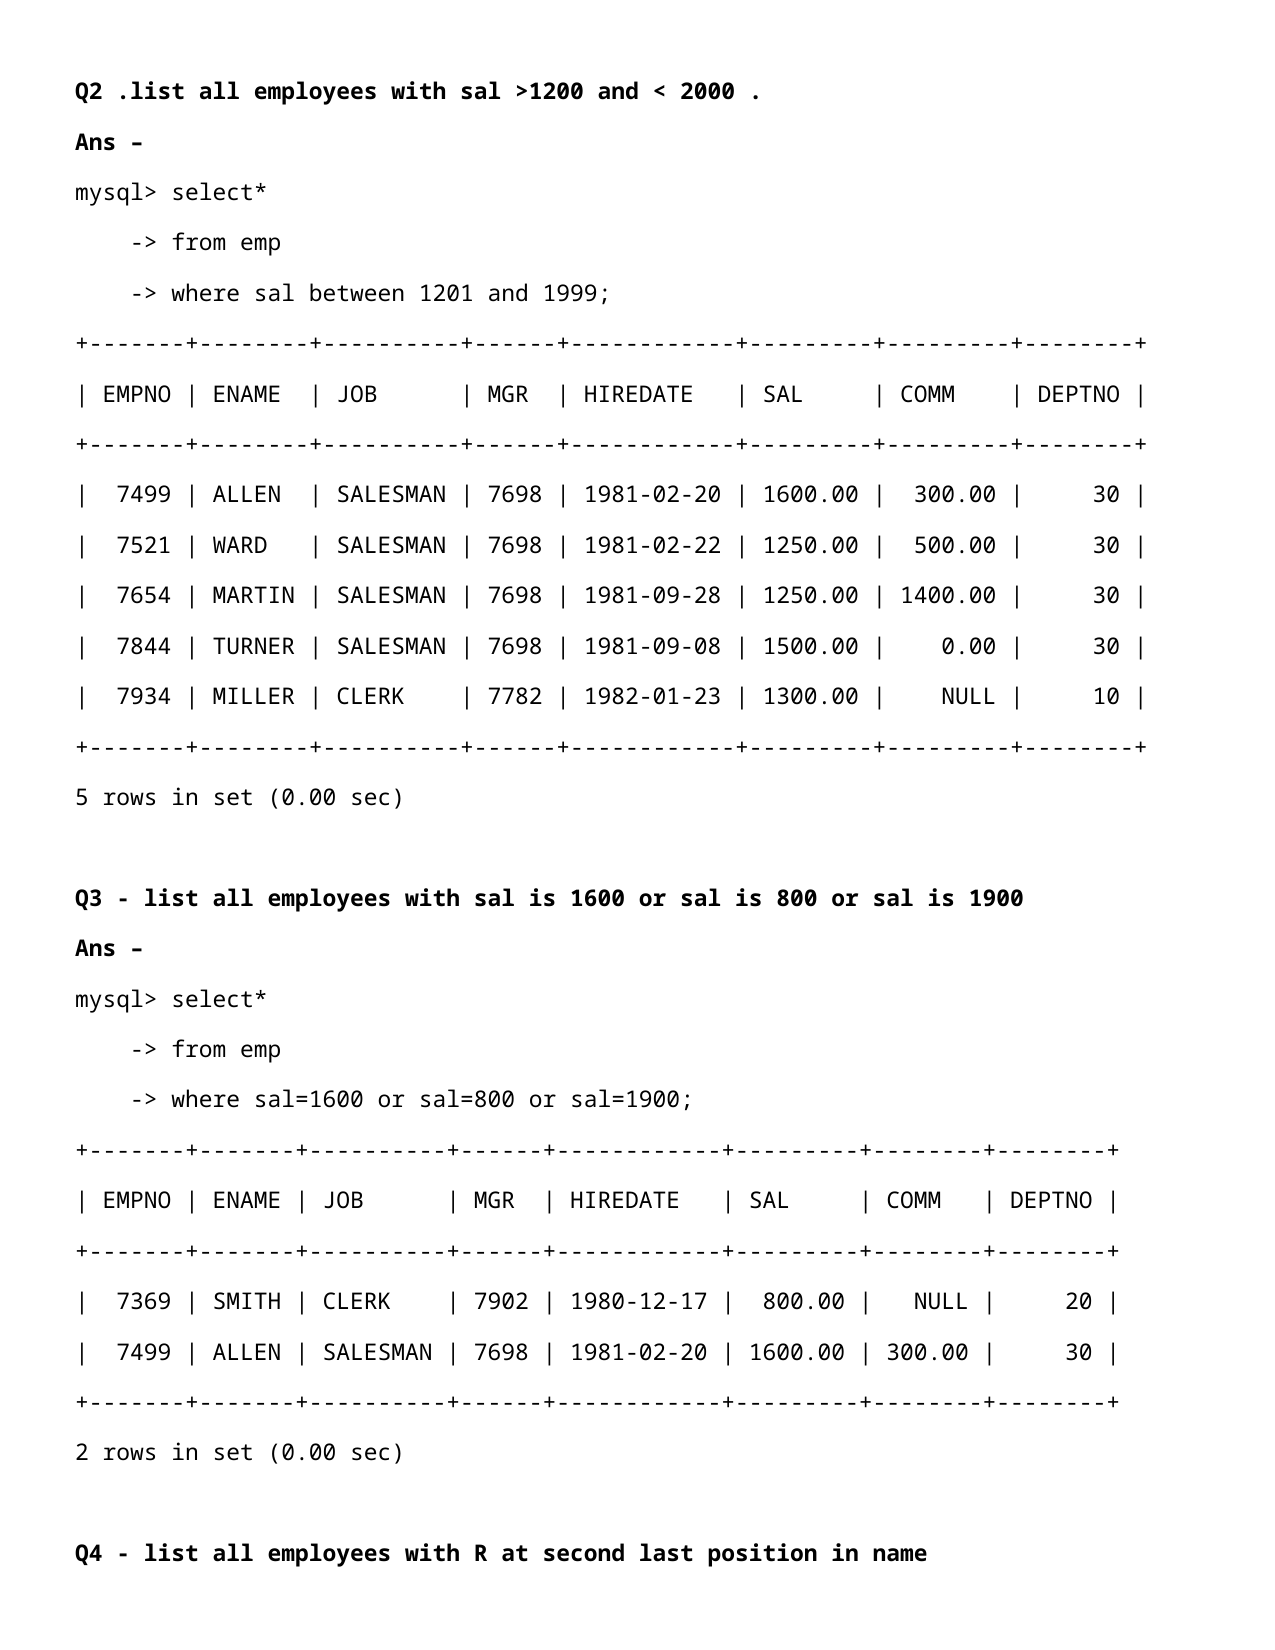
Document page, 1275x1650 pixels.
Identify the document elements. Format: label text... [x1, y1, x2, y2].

text -> from emp [75, 226, 1200, 257]
text 5 rows in set (0.00 sec) [75, 781, 1200, 812]
text +-------+-------+----------+------+------------+---------+--------+--------+ [75, 1134, 1200, 1165]
text | EMPNO | ENAME | JOB | MGR | HIREDATE | SAL | COMM | DEPTNO | [75, 1184, 1200, 1215]
text | 7499 | ALLEN | SALESMAN | 7698 | 1981-02-20 | 1600.00 | 300.00 | 30 | [75, 1335, 1200, 1367]
text -> from emp [75, 1033, 1200, 1064]
text | 7934 | MILLER | CLERK | 7782 | 1982-01-23 | 1300.00 | NULL | 10 | [75, 680, 1200, 711]
text +-------+--------+----------+------+------------+---------+---------+--------+ [75, 730, 1200, 762]
text mysql> select* [75, 982, 1200, 1014]
text +-------+--------+----------+------+------------+---------+---------+--------+ [75, 428, 1200, 459]
text | EMPNO | ENAME | JOB | MGR | HIREDATE | SAL | COMM | DEPTNO | [75, 377, 1200, 409]
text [75, 1386, 1200, 1417]
text | 7499 | ALLEN | SALESMAN | 7698 | 1981-02-20 | 1600.00 | 300.00 | 30 | [75, 478, 1200, 509]
text Q3 - list all employees with sal is 1600 or sal is 800 or sal is 1900 [75, 882, 1200, 913]
text | 7654 | MARTIN | SALESMAN | 7698 | 1981-09-28 | 1250.00 | 1400.00 | 30 | [75, 579, 1200, 610]
text Q4 - list all employees with R at second last position in name [75, 1537, 1200, 1568]
text -> where sal between 1201 and 1999; [75, 277, 1200, 308]
text Ans – [75, 932, 1200, 963]
text +-------+-------+----------+------+------------+---------+--------+--------+ [75, 1234, 1200, 1266]
text | 7369 | SMITH | CLERK | 7902 | 1980-12-17 | 800.00 | NULL | 20 | [75, 1285, 1200, 1316]
text Ans – [75, 125, 1200, 157]
text -> where sal=1600 or sal=800 or sal=1900; [75, 1083, 1200, 1114]
text | 7521 | WARD | SALESMAN | 7698 | 1981-02-22 | 1250.00 | 500.00 | 30 | [75, 529, 1200, 560]
text mysql> select* [75, 176, 1200, 207]
text | 7844 | TURNER | SALESMAN | 7698 | 1981-09-08 | 1500.00 | 0.00 | 30 | [75, 629, 1200, 661]
text 2 rows in set (0.00 sec) [75, 1436, 1200, 1467]
text Q2 .list all employees with sal >1200 and < 2000 . [75, 75, 1200, 106]
text +-------+--------+----------+------+------------+---------+---------+--------+ [75, 327, 1200, 358]
